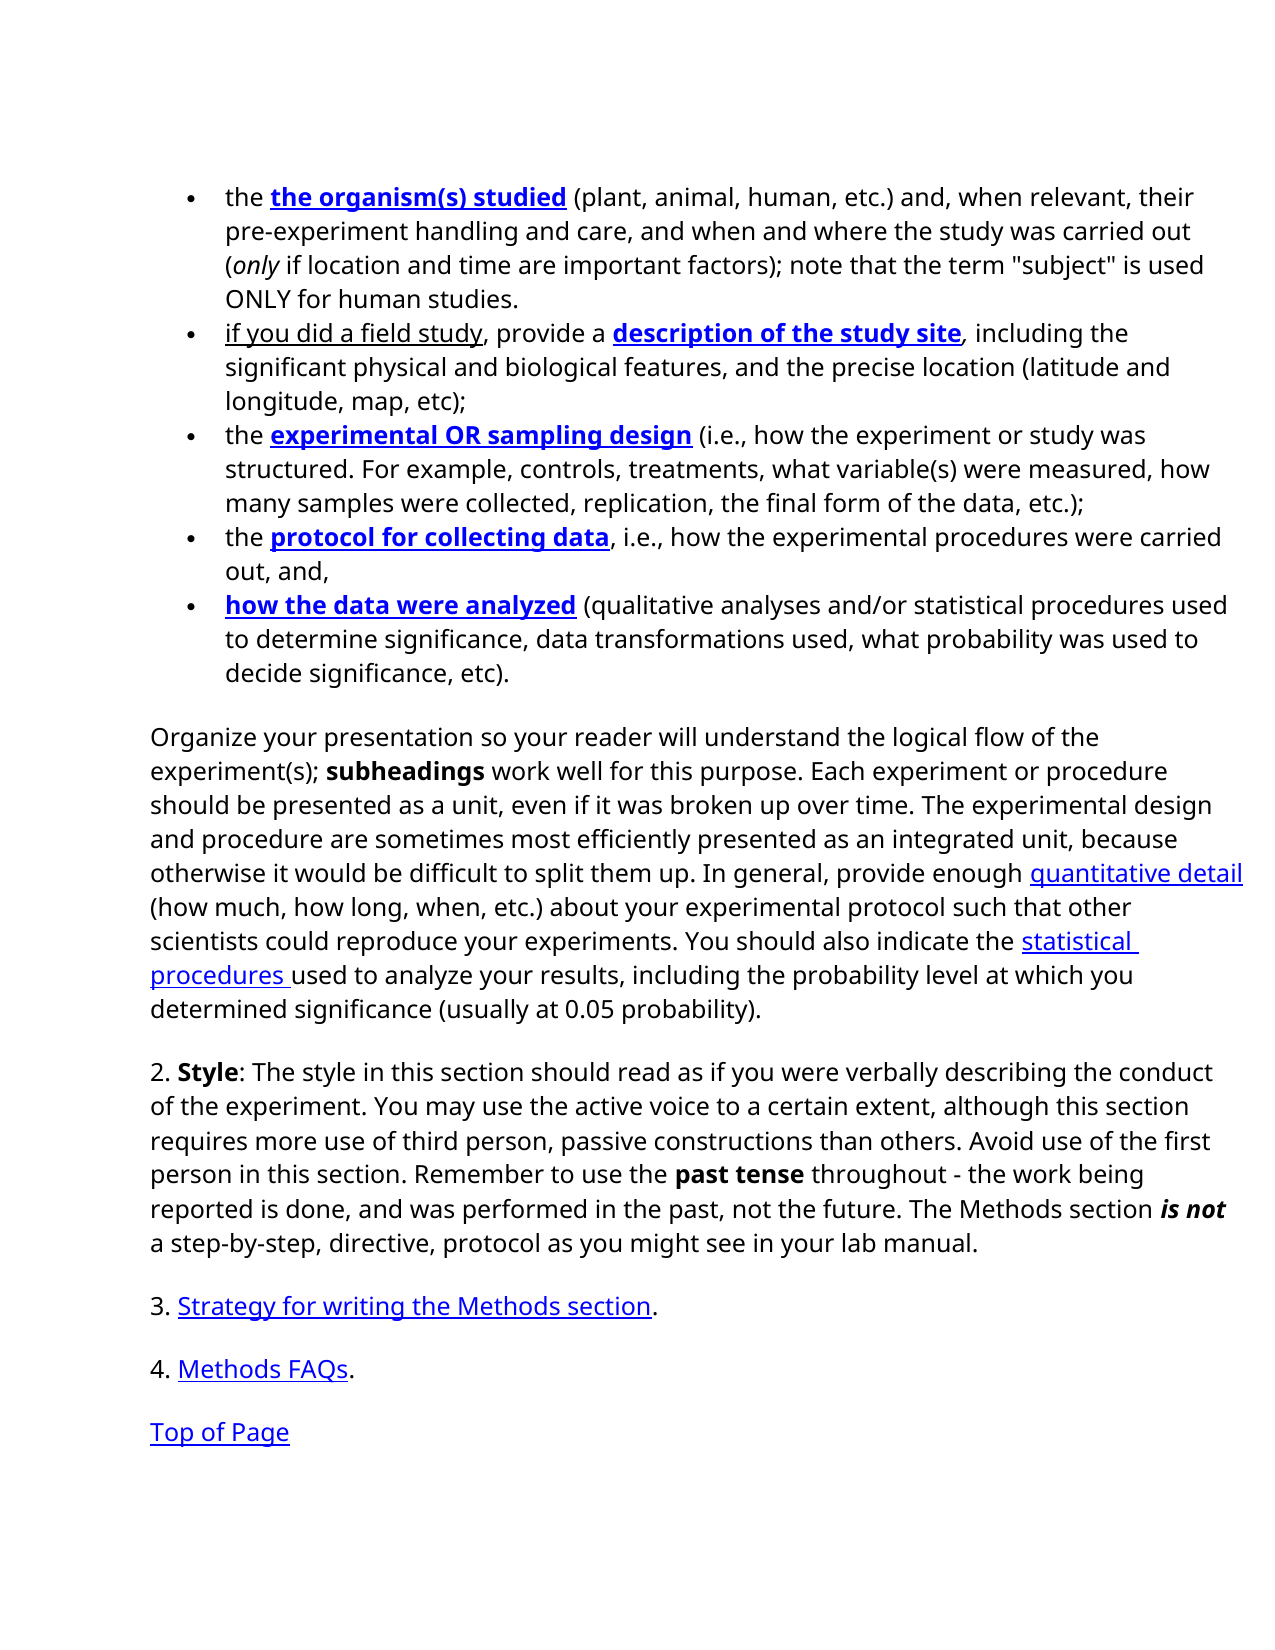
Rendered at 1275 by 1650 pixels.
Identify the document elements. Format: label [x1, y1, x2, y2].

table_header [150, 150, 1244, 1478]
